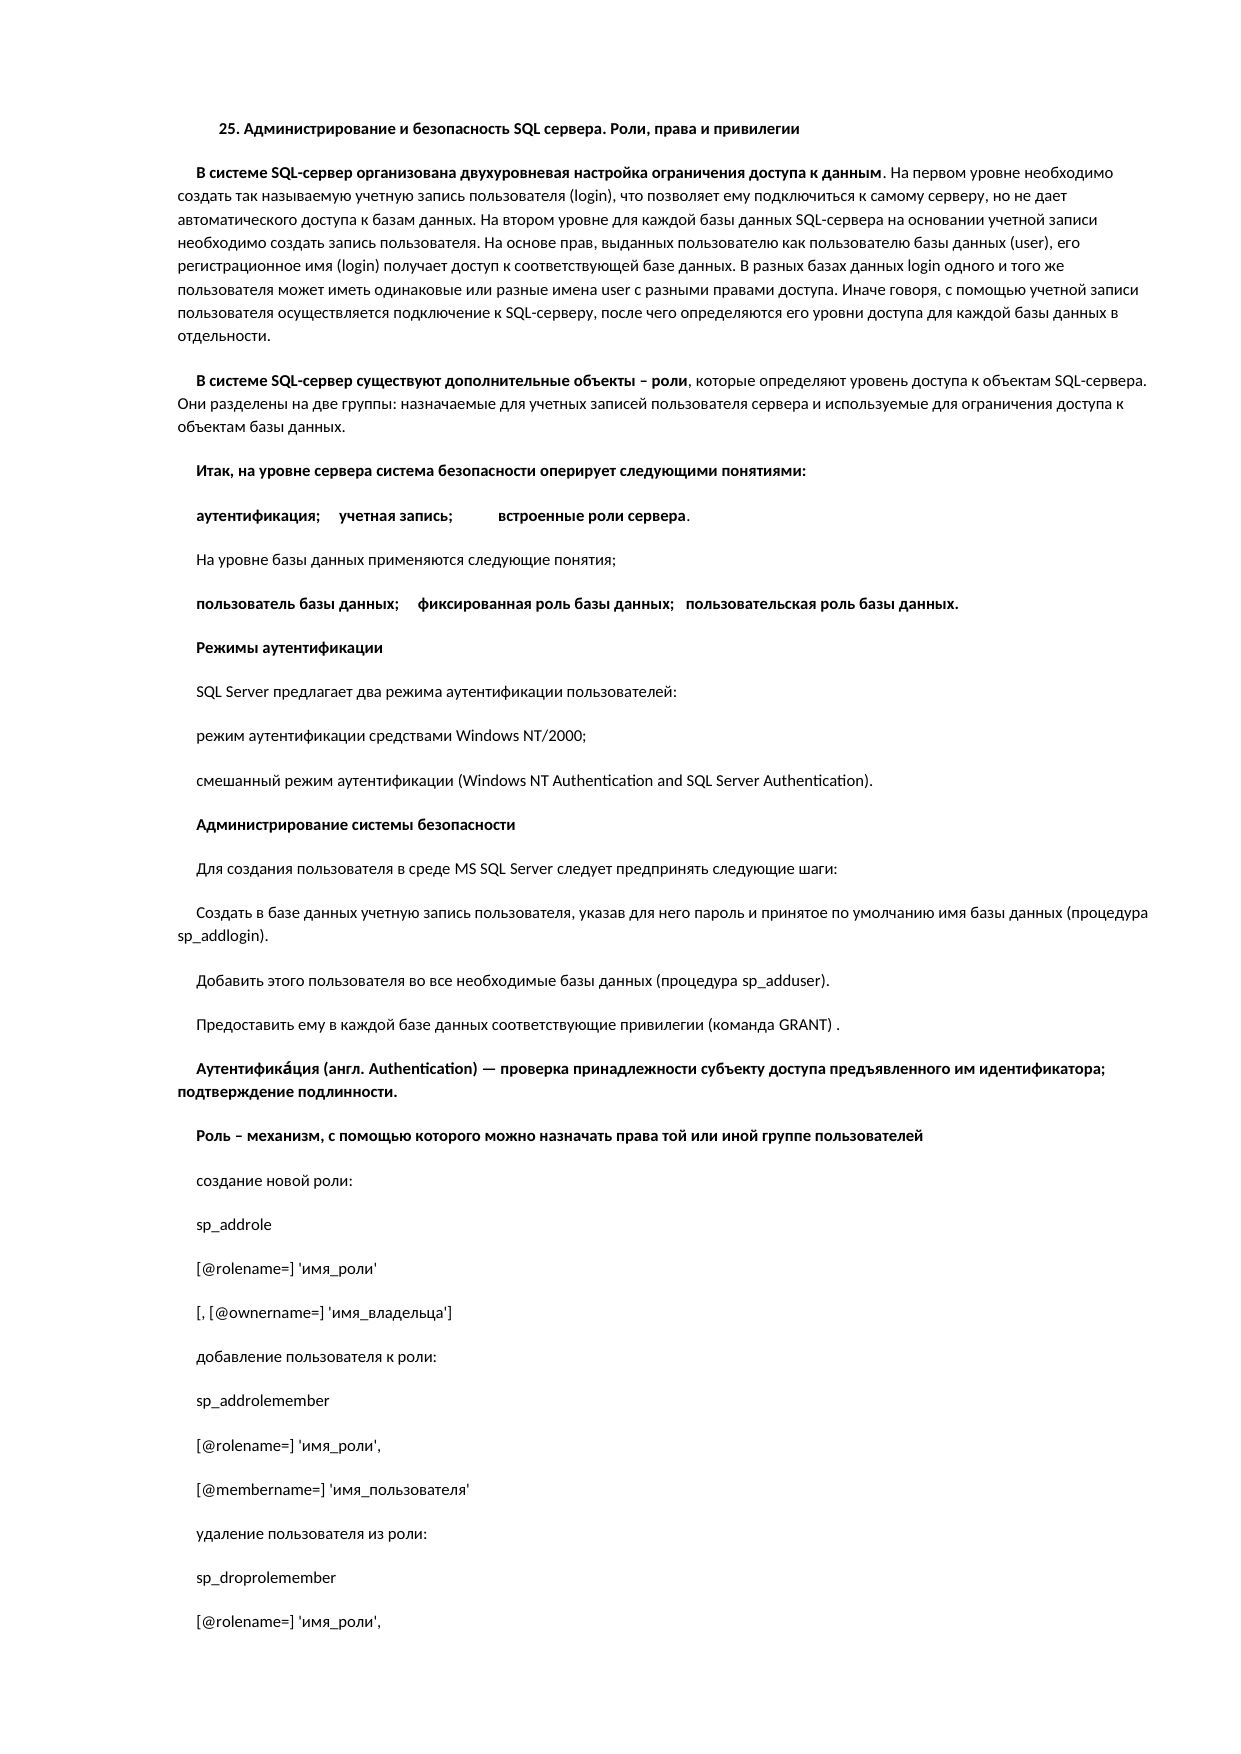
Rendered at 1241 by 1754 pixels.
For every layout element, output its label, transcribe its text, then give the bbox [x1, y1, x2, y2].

text [@rolename=] 'имя_роли' [177, 1258, 1152, 1278]
text создание новой роли: [177, 1170, 1152, 1190]
text [@membername=] 'имя_пользователя' [177, 1479, 1152, 1499]
text Итак, на уровне сервера система безопасности оперирует следующими понятиями: [177, 461, 1152, 481]
text Аутентифика́ция (англ. Authentication) — проверка принадлежности субъекту доступа предъявленного им идентификатора; подтверждение подлинности. [177, 1058, 1152, 1102]
text sp_droprolemember [177, 1567, 1152, 1588]
text [@rolename=] 'имя_роли', [177, 1611, 1152, 1632]
text sp_addrolemember [177, 1391, 1152, 1411]
text пользователь базы данных; фиксированная роль базы данных; пользовательская роль базы данных. [177, 593, 1152, 613]
text Роль – механизм, с помощью которого можно назначать права той или иной группе пользователей [177, 1126, 1152, 1146]
text 25. Администрирование и безопасность SQL сервера. Роли, права и привилегии [177, 118, 1152, 138]
text смешанный режим аутентификации (Windows NT Authentication and SQL Server Authentication). [177, 770, 1152, 790]
text [@rolename=] 'имя_роли', [177, 1435, 1152, 1455]
text добавление пользователя к роли: [177, 1346, 1152, 1367]
text SQL Server предлагает два режима аутентификации пользователей: [177, 681, 1152, 702]
text Добавить этого пользователя во все необходимые базы данных (процедура sp_adduser). [177, 970, 1152, 990]
text Предоставить ему в каждой базе данных соответствующие привилегии (команда GRANT) . [177, 1014, 1152, 1034]
text sp_addrole [177, 1214, 1152, 1234]
text режим аутентификации средствами Windows NT/2000; [177, 726, 1152, 746]
text аутентификация; учетная запись; встроенные роли сервера. [177, 505, 1152, 525]
text Режимы аутентификации [177, 637, 1152, 658]
text В системе SQL-сервер организована двухуровневая настройка ограничения доступа к данным. На первом уровне необходимо создать так называемую учетную запись пользователя (login), что позволяет ему подключиться к самому серверу, но не дает автоматического доступа к базам данных. На втором уровне для каждой базы данных SQL-сервера на основании учетной записи необходимо создать запись пользователя. На основе прав, выданных пользователю как пользователю базы данных (user), его регистрационное имя (login) получает доступ к соответствующей базе данных. В разных базах данных login одного и того же пользователя может иметь одинаковые или разные имена user с разными правами доступа. Иначе говоря, с помощью учетной записи пользователя осуществляется подключение к SQL-серверу, после чего определяются его уровни доступа для каждой базы данных в отдельности. [177, 162, 1152, 346]
text Для создания пользователя в среде MS SQL Server следует предпринять следующие шаги: [177, 858, 1152, 878]
text Создать в базе данных учетную запись пользователя, указав для него пароль и принятое по умолчанию имя базы данных (процедура sp_addlogin). [177, 902, 1152, 946]
text Администрирование системы безопасности [177, 814, 1152, 834]
text [, [@ownername=] 'имя_владельца'] [177, 1302, 1152, 1323]
text На уровне базы данных применяются следующие понятия; [177, 549, 1152, 569]
text удаление пользователя из роли: [177, 1523, 1152, 1543]
text В системе SQL-сервер существуют дополнительные объекты – роли, которые определяют уровень доступа к объектам SQL-сервера. Они разделены на две группы: назначаемые для учетных записей пользователя сервера и используемые для ограничения доступа к объектам базы данных. [177, 370, 1152, 437]
